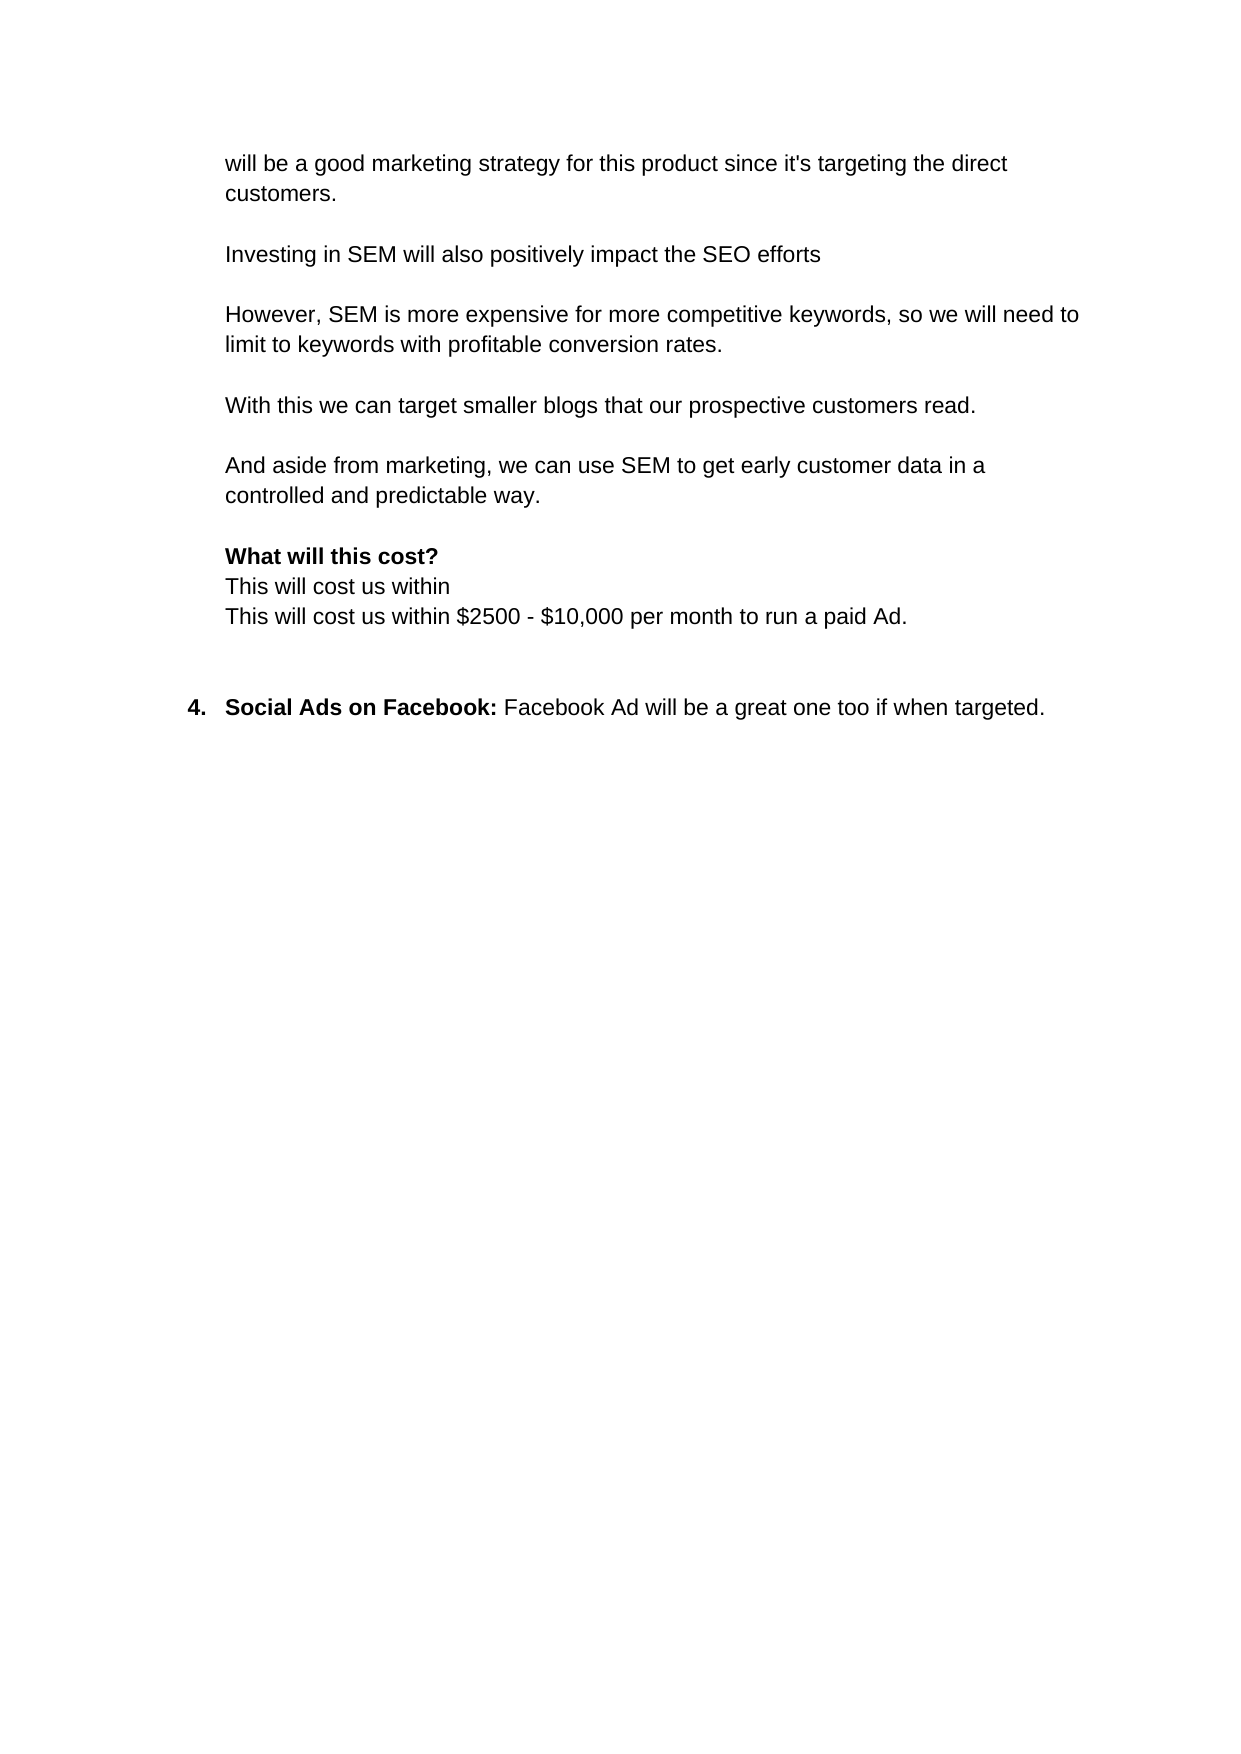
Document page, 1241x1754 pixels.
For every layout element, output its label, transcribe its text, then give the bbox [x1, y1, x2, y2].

text What will this cost? [225, 543, 1090, 569]
list Social Ads on Facebook: Facebook Ad will be a great one too if when targeted. [187, 694, 1090, 720]
text With this we can target smaller blogs that our prospective customers read. [225, 392, 1090, 418]
text This will cost us within [225, 573, 1090, 599]
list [187, 150, 1090, 207]
text And aside from marketing, we can use SEM to get early customer data in a controlled and predictable way. [225, 452, 1090, 509]
text This will cost us within $2500 - $10,000 per month to run a paid Ad. [225, 603, 1090, 629]
text However, SEM is more expensive for more competitive keywords, so we will need to limit to keywords with profitable conversion rates. [225, 301, 1090, 358]
text Investing in SEM will also positively impact the SEO efforts [225, 241, 1090, 267]
